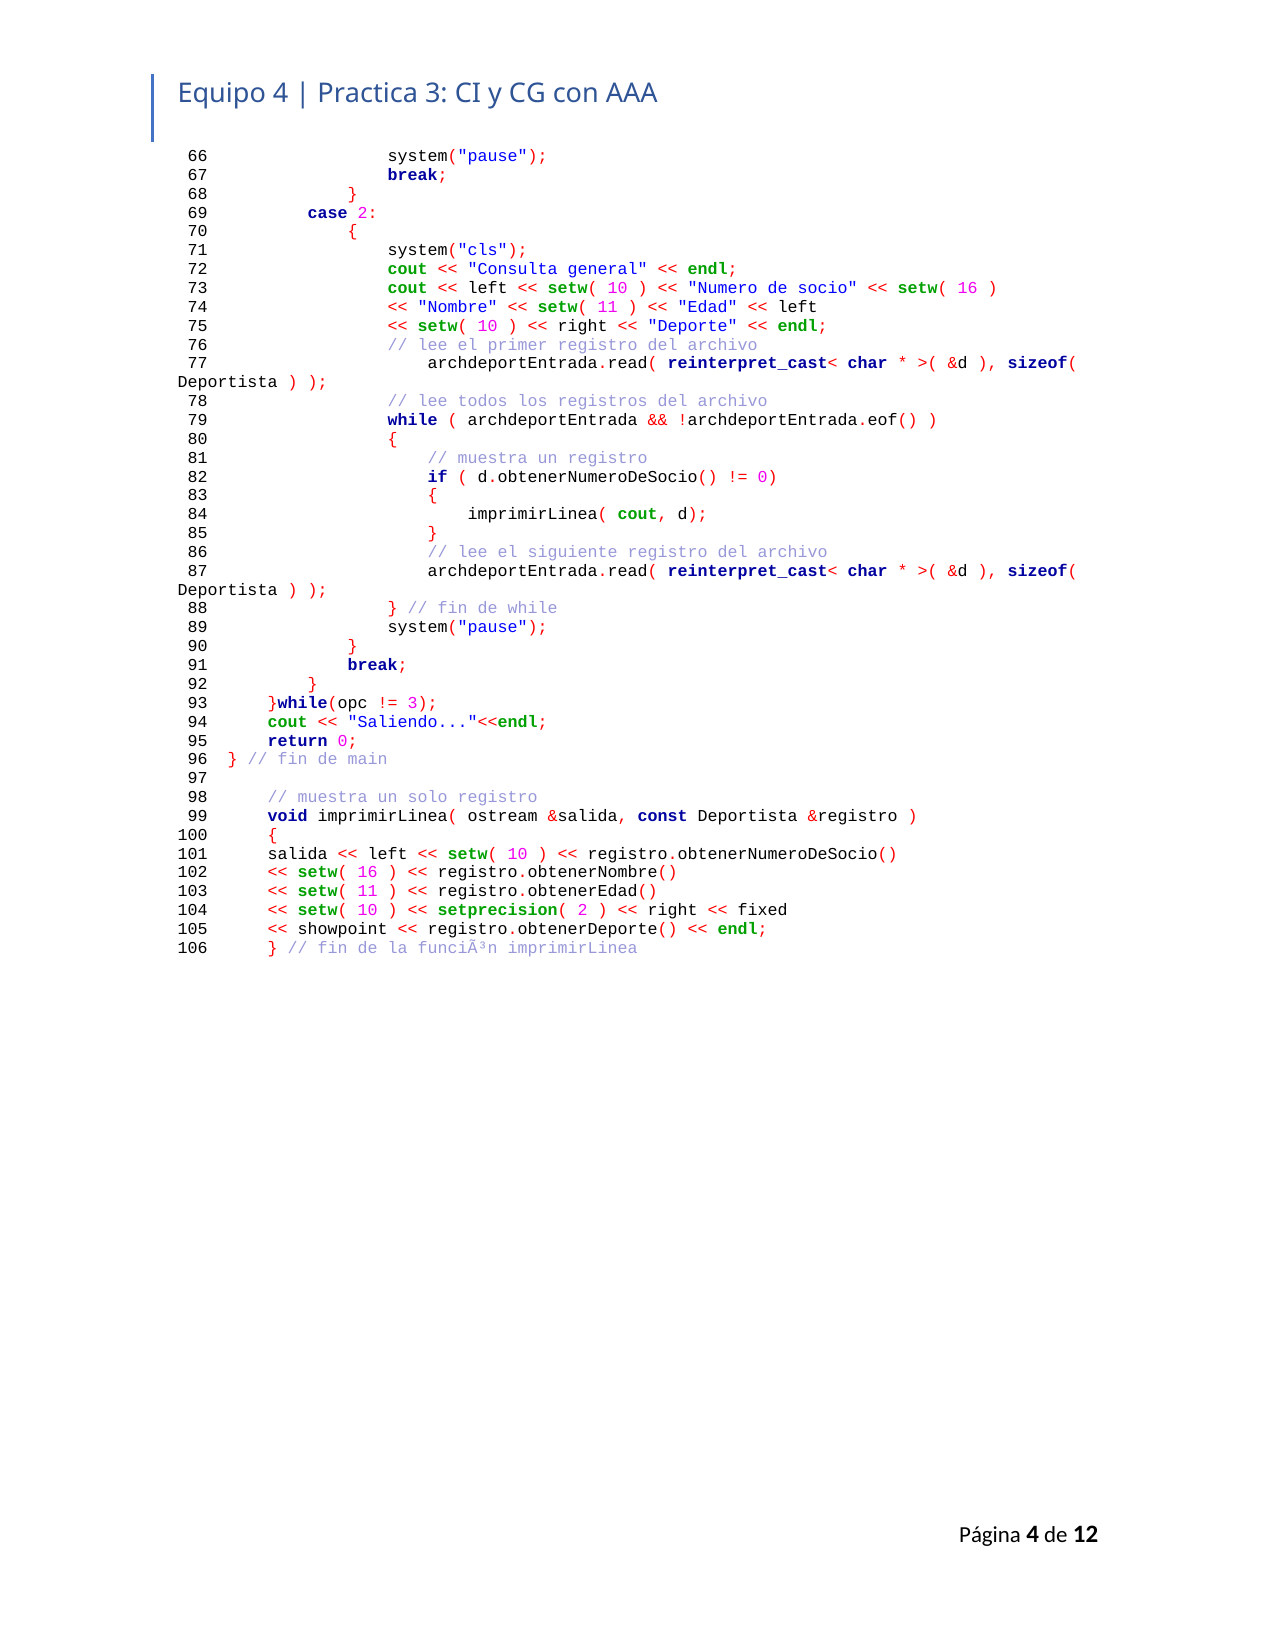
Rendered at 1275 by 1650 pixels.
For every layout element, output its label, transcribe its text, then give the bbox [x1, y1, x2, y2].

text 86 // lee el siguiente registro del archivo [177, 543, 1098, 562]
text 78 // lee todos los registros del archivo [177, 393, 1098, 412]
text 79 while ( archdeportEntrada && !archdeportEntrada.eof() ) [177, 412, 1098, 430]
text 83 { [177, 487, 1098, 506]
text 100 { [177, 826, 1098, 845]
text 99 void imprimirLinea( ostream &salida, const Deportista &registro ) [177, 807, 1098, 826]
text 82 if ( d.obtenerNumeroDeSocio() != 0) [177, 468, 1098, 487]
text 96 } // fin de main [177, 751, 1098, 770]
text 80 { [177, 430, 1098, 449]
text 66 system("pause"); [177, 148, 1098, 166]
text 90 } [177, 638, 1098, 657]
text 92 } [177, 676, 1098, 694]
text 71 system("cls"); [177, 242, 1098, 261]
text 106 } // fin de la funciÃ³n imprimirLinea [177, 939, 1098, 958]
text 70 { [177, 223, 1098, 242]
text 98 // muestra un solo registro [177, 789, 1098, 807]
text 93 }while(opc != 3); [177, 694, 1098, 713]
text 103 << setw( 11 ) << registro.obtenerEdad() [177, 883, 1098, 902]
text 75 << setw( 10 ) << right << "Deporte" << endl; [177, 317, 1098, 336]
text 74 << "Nombre" << setw( 11 ) << "Edad" << left [177, 298, 1098, 317]
text 68 } [177, 185, 1098, 204]
text 102 << setw( 16 ) << registro.obtenerNombre() [177, 864, 1098, 883]
text 67 break; [177, 166, 1098, 185]
text 104 << setw( 10 ) << setprecision( 2 ) << right << fixed [177, 902, 1098, 921]
text 105 << showpoint << registro.obtenerDeporte() << endl; [177, 921, 1098, 939]
text 72 cout << "Consulta general" << endl; [177, 261, 1098, 279]
text 91 break; [177, 657, 1098, 676]
text 89 system("pause"); [177, 619, 1098, 638]
text 76 // lee el primer registro del archivo [177, 336, 1098, 355]
text 77 archdeportEntrada.read( reinterpret_cast< char * >( &d ), sizeof( Deportista ) ); [177, 355, 1098, 393]
text 94 cout << "Saliendo..."<<endl; [177, 713, 1098, 732]
text 85 } [177, 525, 1098, 543]
text 95 return 0; [177, 732, 1098, 751]
text 73 cout << left << setw( 10 ) << "Numero de socio" << setw( 16 ) [177, 279, 1098, 298]
text 101 salida << left << setw( 10 ) << registro.obtenerNumeroDeSocio() [177, 845, 1098, 864]
text 97 [177, 770, 1098, 789]
text 87 archdeportEntrada.read( reinterpret_cast< char * >( &d ), sizeof( Deportista ) ); [177, 562, 1098, 600]
text 69 case 2: [177, 204, 1098, 223]
text 88 } // fin de while [177, 600, 1098, 619]
text 81 // muestra un registro [177, 449, 1098, 468]
text 84 imprimirLinea( cout, d); [177, 506, 1098, 525]
